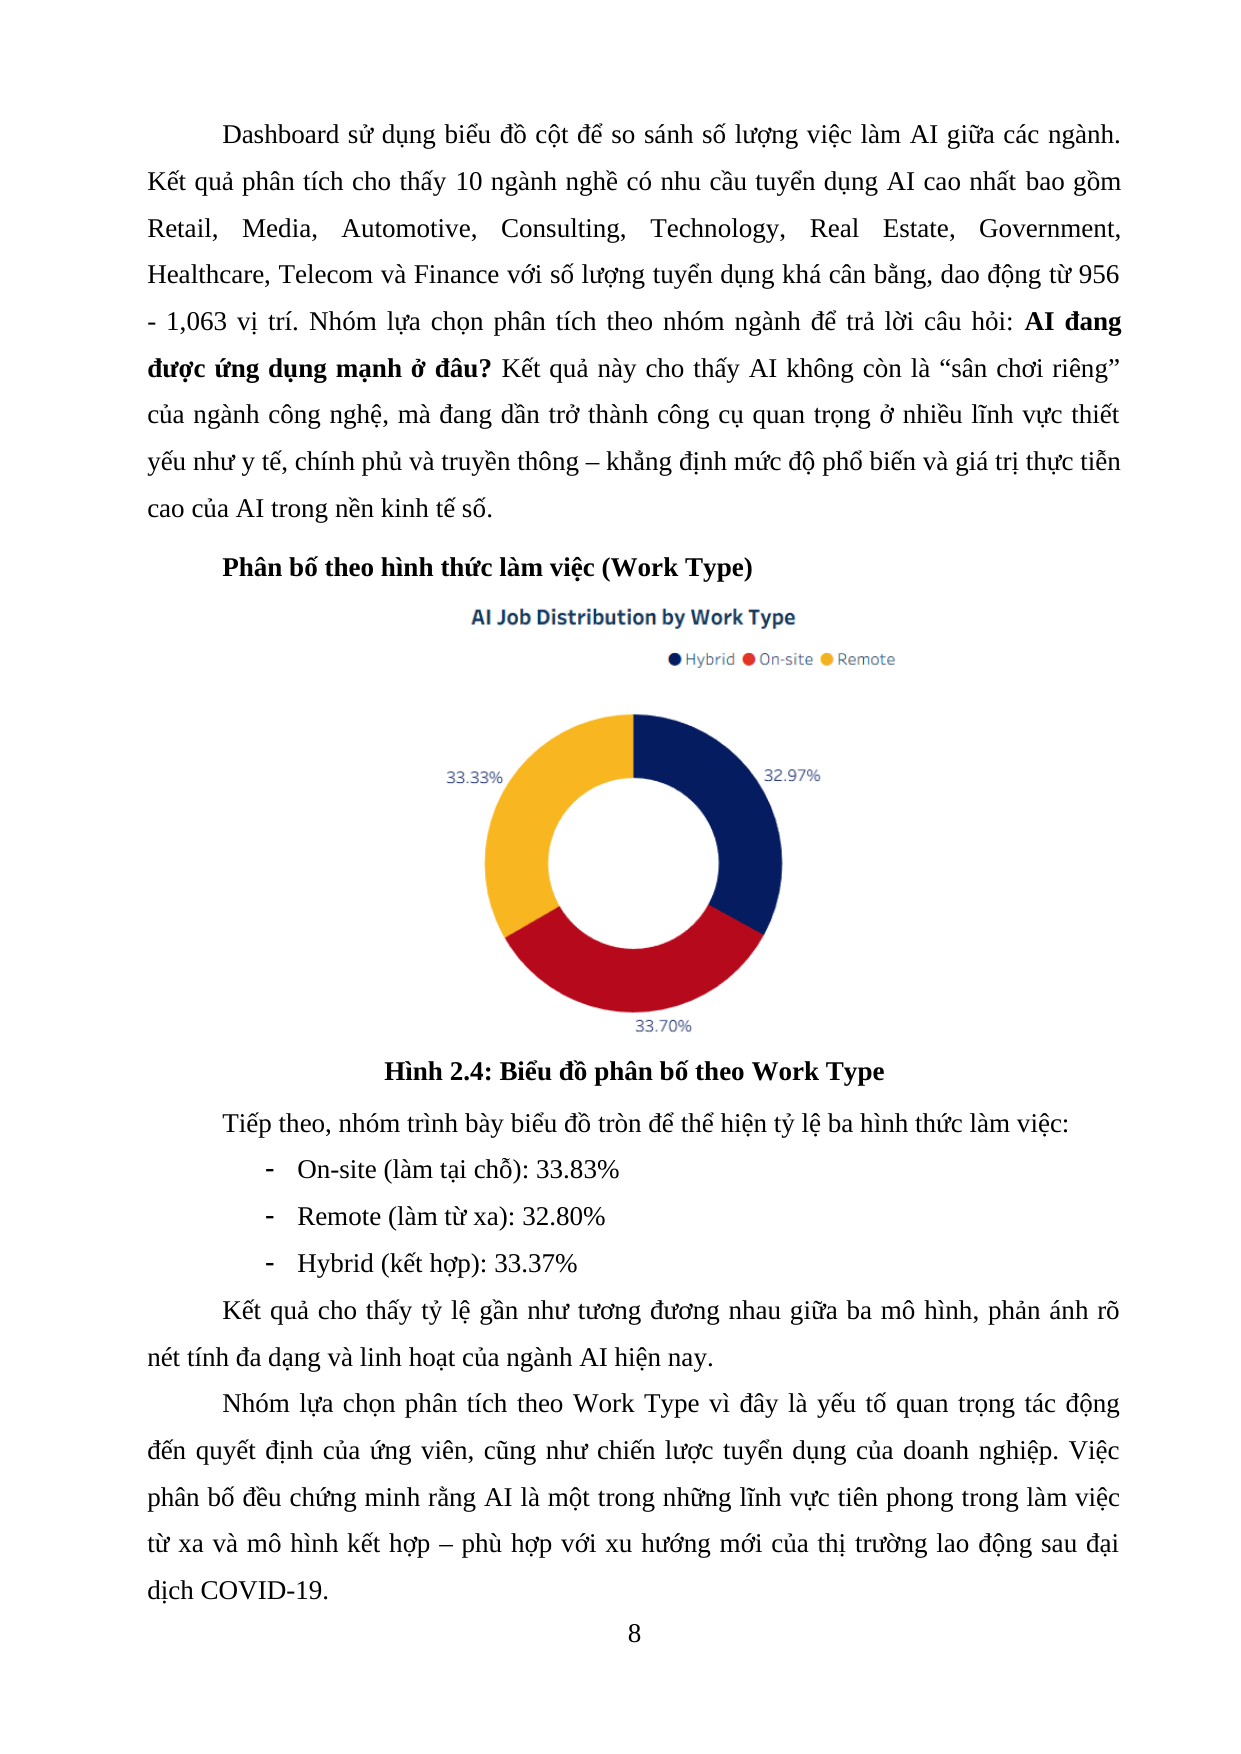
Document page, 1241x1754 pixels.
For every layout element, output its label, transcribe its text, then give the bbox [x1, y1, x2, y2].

text Tiếp theo, nhóm trình bày biểu đồ tròn để thể hiện tỷ lệ ba hình thức làm việc: [147, 1107, 1122, 1138]
list Hybrid (kết hợp): 33.37% [147, 1247, 1122, 1278]
text Phân bố theo hình thức làm việc (Work Type) [147, 551, 1122, 582]
text Nhóm lựa chọn phân tích theo Work Type vì đây là yếu tố quan trọng tác động đến quyết định của ứng viên, cũng như chiến lược tuyển dụng của doanh nghiệp. Việc phân bố đều chứng minh rằng AI là một trong những lĩnh vực tiên phong trong làm việc từ xa và mô hình kết hợp – phù hợp với xu hướng mới của thị trường lao động sau đại dịch COVID-19. [147, 1387, 1122, 1605]
list Remote (làm từ xa): 32.80% [147, 1200, 1122, 1231]
picture [365, 596, 902, 1040]
list On-site (làm tại chỗ): 33.83% [147, 1153, 1122, 1184]
text Kết quả cho thấy tỷ lệ gần như tương đương nhau giữa ba mô hình, phản ánh rõ nét tính đa dạng và linh hoạt của ngành AI hiện nay. [147, 1294, 1122, 1372]
text Dashboard sử dụng biểu đồ cột để so sánh số lượng việc làm AI giữa các ngành. Kết quả phân tích cho thấy 10 ngành nghề có nhu cầu tuyển dụng AI cao nhất bao gồm Retail, Media, Automotive, Consulting, Technology, Real Estate, Government, Healthcare, Telecom và Finance với số lượng tuyển dụng khá cân bằng, dao động từ 956 - 1,063 vị trí. Nhóm lựa chọn phân tích theo nhóm ngành để trả lời câu hỏi: AI đang được ứng dụng mạnh ở đâu? Kết quả này cho thấy AI không còn là “sân chơi riêng” của ngành công nghệ, mà đang dần trở thành công cụ quan trọng ở nhiều lĩnh vực thiết yếu như y tế, chính phủ và truyền thông – khẳng định mức độ phổ biến và giá trị thực tiễn cao của AI trong nền kinh tế số. [147, 118, 1122, 523]
